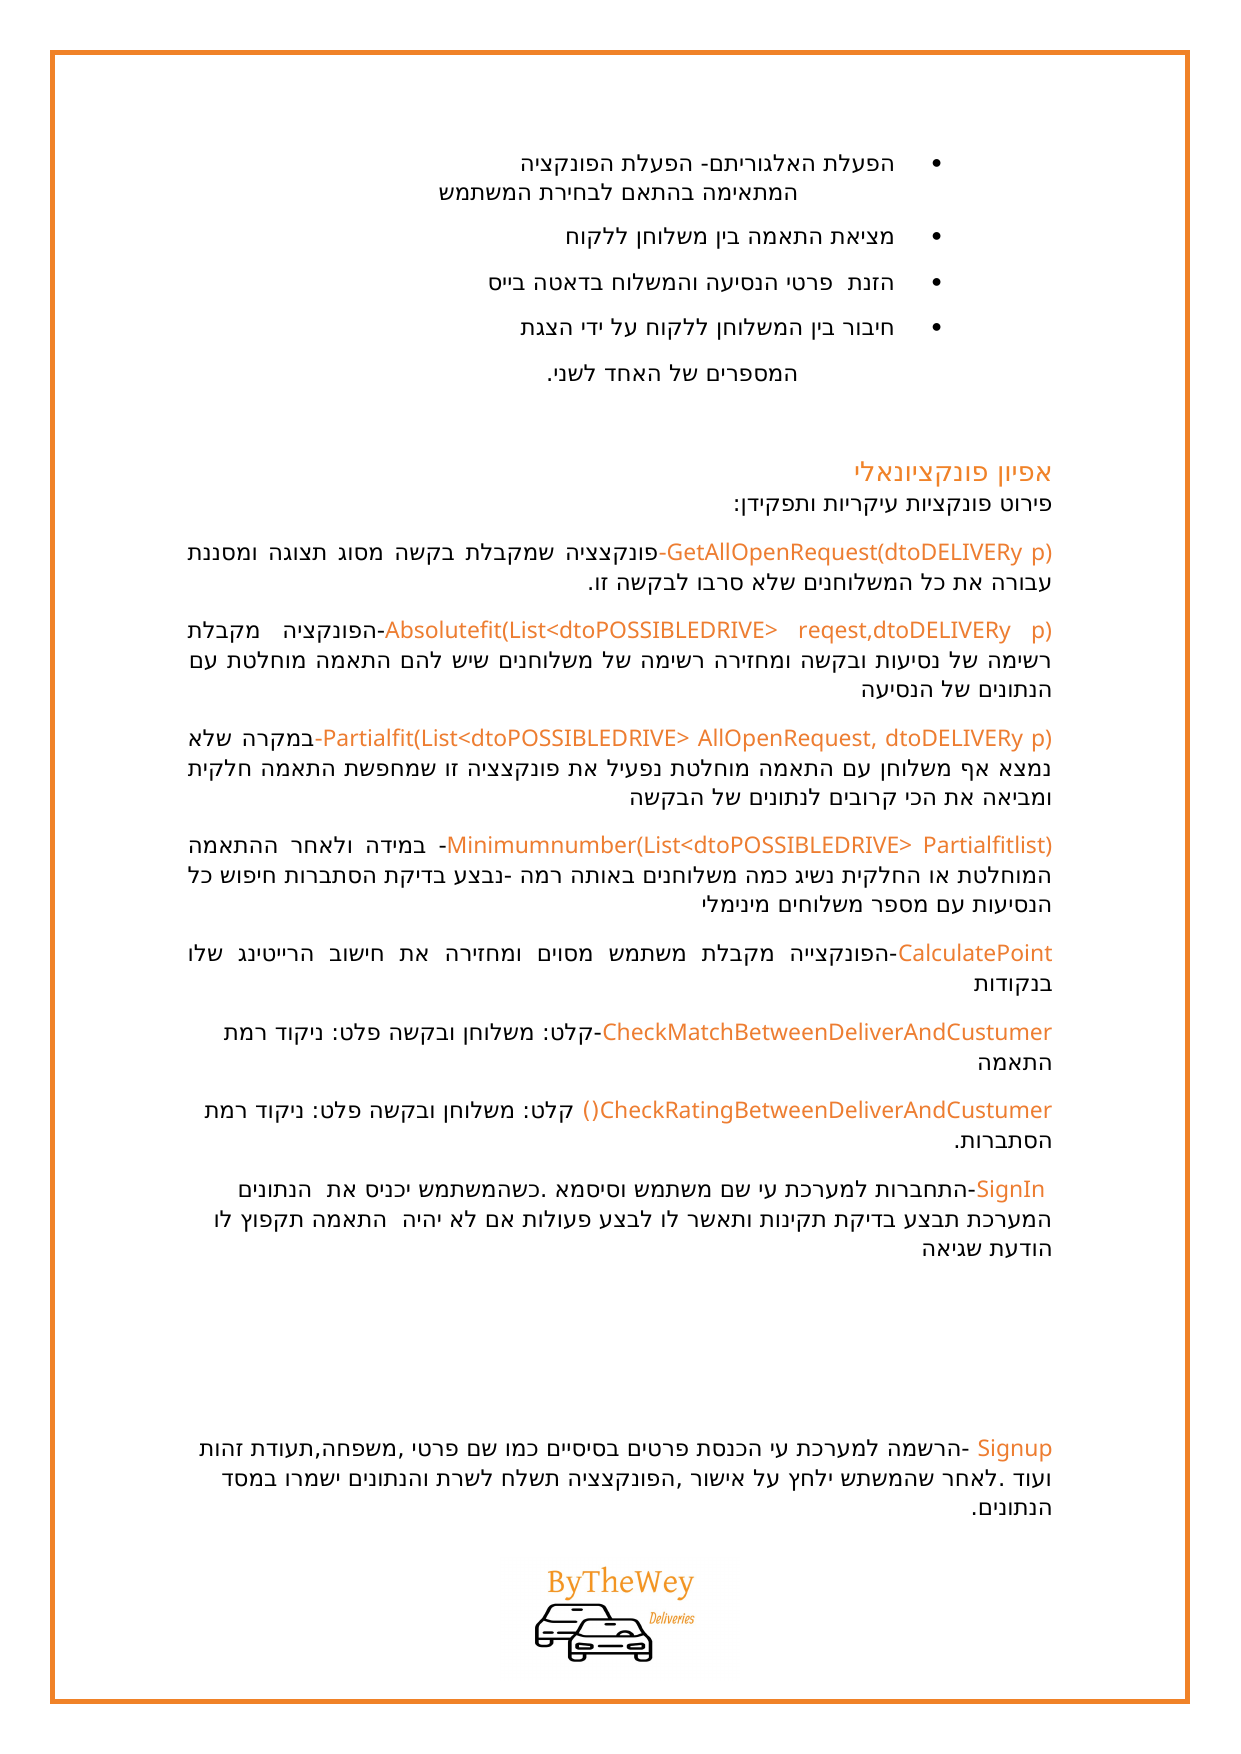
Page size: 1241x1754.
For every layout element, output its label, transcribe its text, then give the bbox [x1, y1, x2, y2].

list חיבור בין המשלוחן ללקוח על ידי הצגת המספרים של האחד לשני. [402, 314, 933, 387]
text CalculatePoint-הפונקצייה מקבלת משתמש מסוים ומחזירה את חישוב הרייטינג שלו בנקודות [187, 937, 1053, 997]
text Absolutefit(List<dtoPOSSIBLEDRIVE> reqest,dtoDELIVERy p)-הפונקציה מקבלת רשימה של נסיעות ובקשה ומחזירה רשימה של משלוחנים שיש להם התאמה מוחלטת עם הנתונים של הנסיעה [187, 614, 1053, 703]
text Partialfit(List<dtoPOSSIBLEDRIVE> AllOpenRequest, dtoDELIVERy p)-במקרה שלא נמצא אף משלוחן עם התאמה מוחלטת נפעיל את פונקצציה זו שמחפשת התאמה חלקית ומביאה את הכי קרובים לנתונים של הבקשה [187, 722, 1053, 811]
text פירוט פונקציות עיקריות ותפקידן: [187, 490, 1053, 517]
text GetAllOpenRequest(dtoDELIVERy p)-פונקצציה שמקבלת בקשה מסוג תצוגה ומסננת עבורה את כל המשלוחנים שלא סרבו לבקשה זו. [187, 536, 1053, 596]
picture [500, 1557, 740, 1681]
text CheckMatchBetweenDeliverAndCustumer-קלט: משלוחן ובקשה פלט: ניקוד רמת התאמה [187, 1016, 1053, 1076]
list הזנת פרטי הנסיעה והמשלוח בדאטה בייס [402, 269, 933, 296]
list הפעלת האלגוריתם- הפעלת הפונקציה המתאימה בהתאם לבחירת המשתמש [402, 150, 933, 206]
text Minimumnumber(List<dtoPOSSIBLEDRIVE> Partialfitlist)- במידה ולאחר ההתאמה המוחלטת או החלקית נשיג כמה משלוחנים באותה רמה -נבצע בדיקת הסתברות חיפוש כל הנסיעות עם מספר משלוחים מינימלי [187, 829, 1053, 918]
text CheckRatingBetweenDeliverAndCustumer() קלט: משלוחן ובקשה פלט: ניקוד רמת הסתברות. [187, 1094, 1053, 1154]
subtitle אפיון פונקציונאלי [187, 456, 1053, 488]
list מציאת התאמה בין משלוחן ללקוח [402, 223, 933, 250]
text Signup -הרשמה למערכת עי הכנסת פרטים בסיסיים כמו שם פרטי ,משפחה,תעודת זהות ועוד .לאחר שהמשתש ילחץ על אישור ,הפונקצציה תשלח לשרת והנתונים ישמרו במסד הנתונים. [187, 1432, 1053, 1521]
